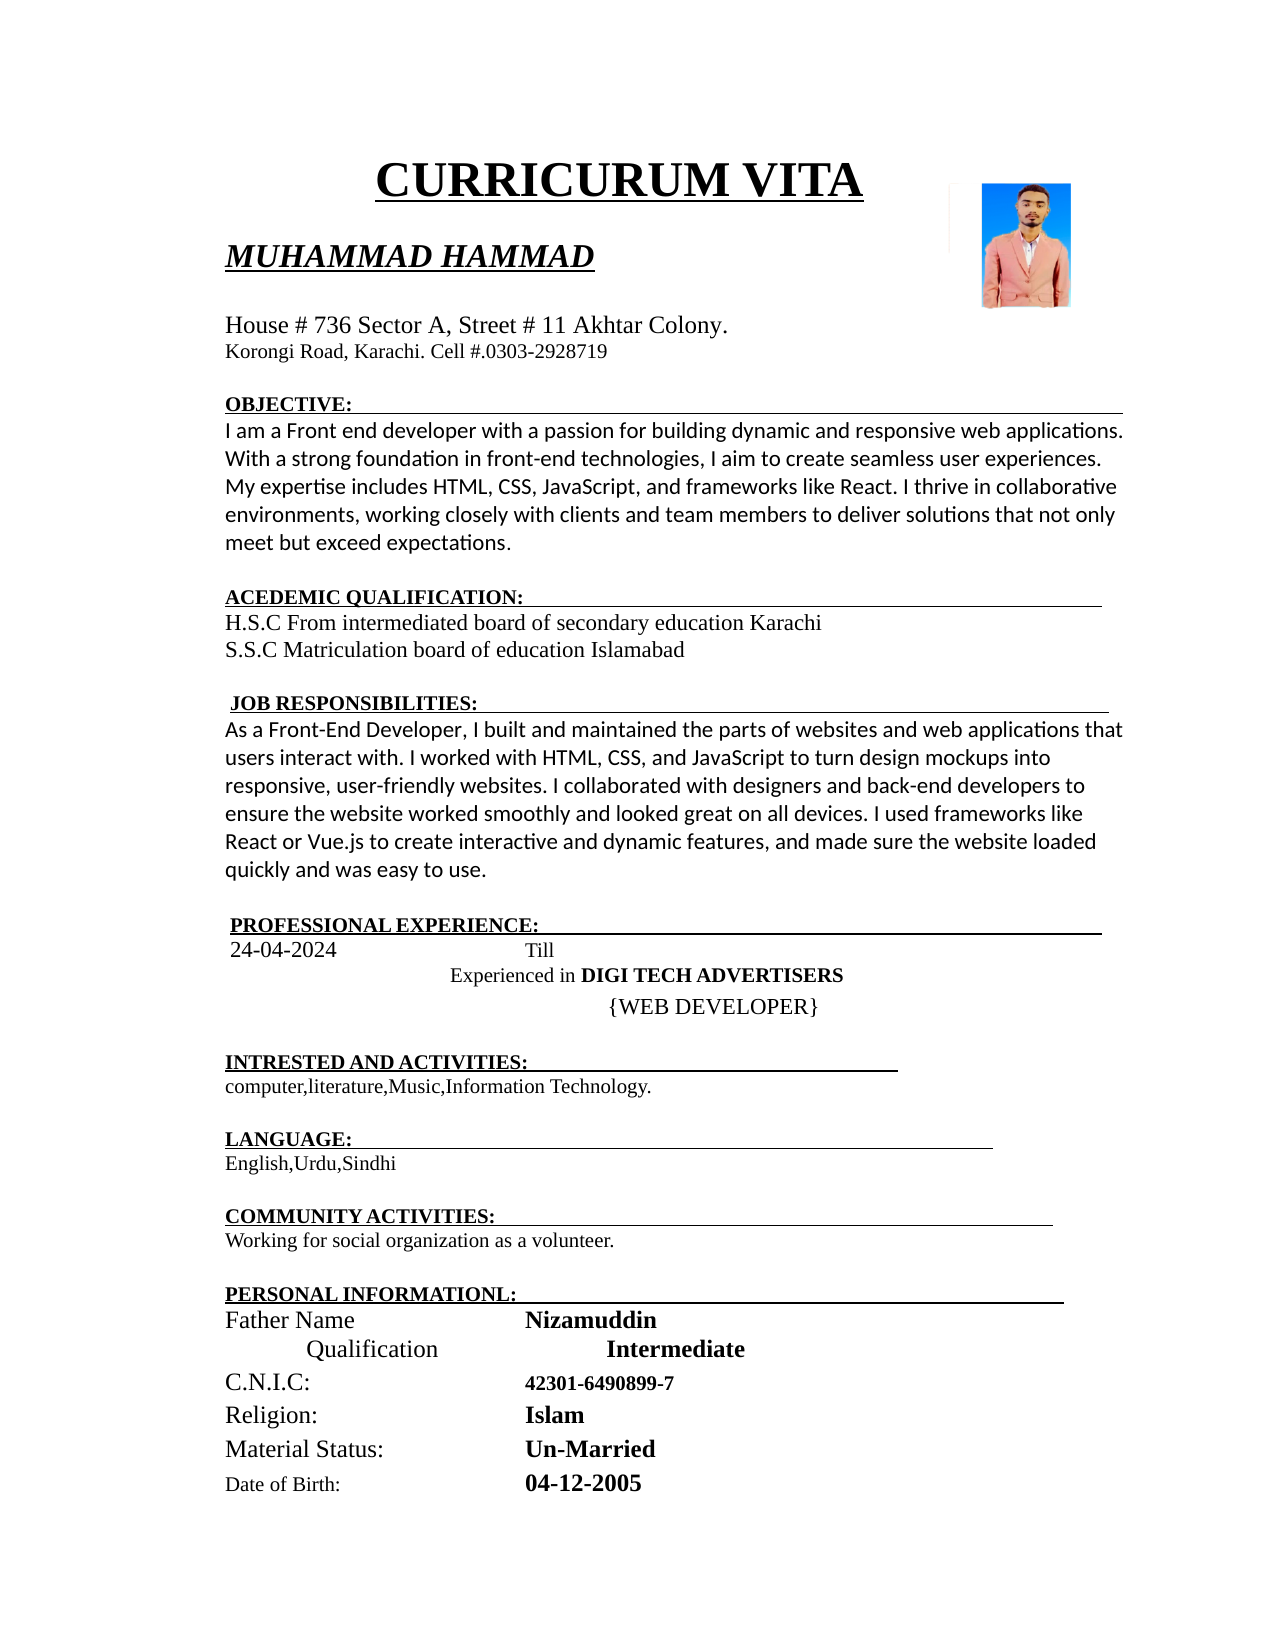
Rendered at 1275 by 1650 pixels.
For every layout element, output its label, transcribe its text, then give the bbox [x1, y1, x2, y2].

text INTRESTED AND ACTIVITIES: computer,literature,Music,Information Technology. [225, 1050, 1125, 1098]
text PERSONAL INFORMATIONL: Father Name Nizamuddin Qualification Intermediate C.N.I.C: 42301-6490899-7 Religion: Islam Material Status: Un-Married Date of Birth: 04-12-2005 [225, 1282, 1125, 1497]
text COMMUNITY ACTIVITIES: Working for social organization as a volunteer. [225, 1204, 1125, 1252]
text House # 736 Sector A, Street # 11 Akhtar Colony. Korongi Road, Karachi. Cell #.0303-2928719 [225, 310, 861, 363]
text LANGUAGE: English,Urdu,Sindhi [225, 1127, 1125, 1175]
text OBJECTIVE: I am a Front end developer with a passion for building dynamic and responsive web applications. With a strong foundation in front-end technologies, I aim to create seamless user experiences. My expertise includes HTML, CSS, JavaScript, and frameworks like React. I thrive in collaborative environments, working closely with clients and team members to deliver solutions that not only meet but exceed expectations. [225, 414, 1125, 556]
text ACEDEMIC QUALIFICATION: H.S.C From intermediated board of secondary education Karachi S.S.C Matriculation board of education Islamabad [225, 585, 1125, 662]
text CURRICURUM VITA [300, 150, 861, 207]
picture [861, 93, 1193, 425]
text JOB RESPONSIBILITIES: As a Front-End Developer, I built and maintained the parts of websites and web applications that users interact with. I worked with HTML, CSS, and JavaScript to turn design mockups into responsive, user-friendly websites. I collaborated with designers and back-end developers to ensure the website worked smoothly and looked great on all devices. I used frameworks like React or Vue.js to create interactive and dynamic features, and made sure the website loaded quickly and was easy to use. [225, 691, 1125, 883]
text PROFESSIONAL EXPERIENCE: 24-04-2024 Till Experienced in DIGI TECH ADVERTISERS {WEB DEVELOPER} [230, 912, 1125, 1021]
text MUHAMMAD HAMMAD [150, 237, 861, 275]
